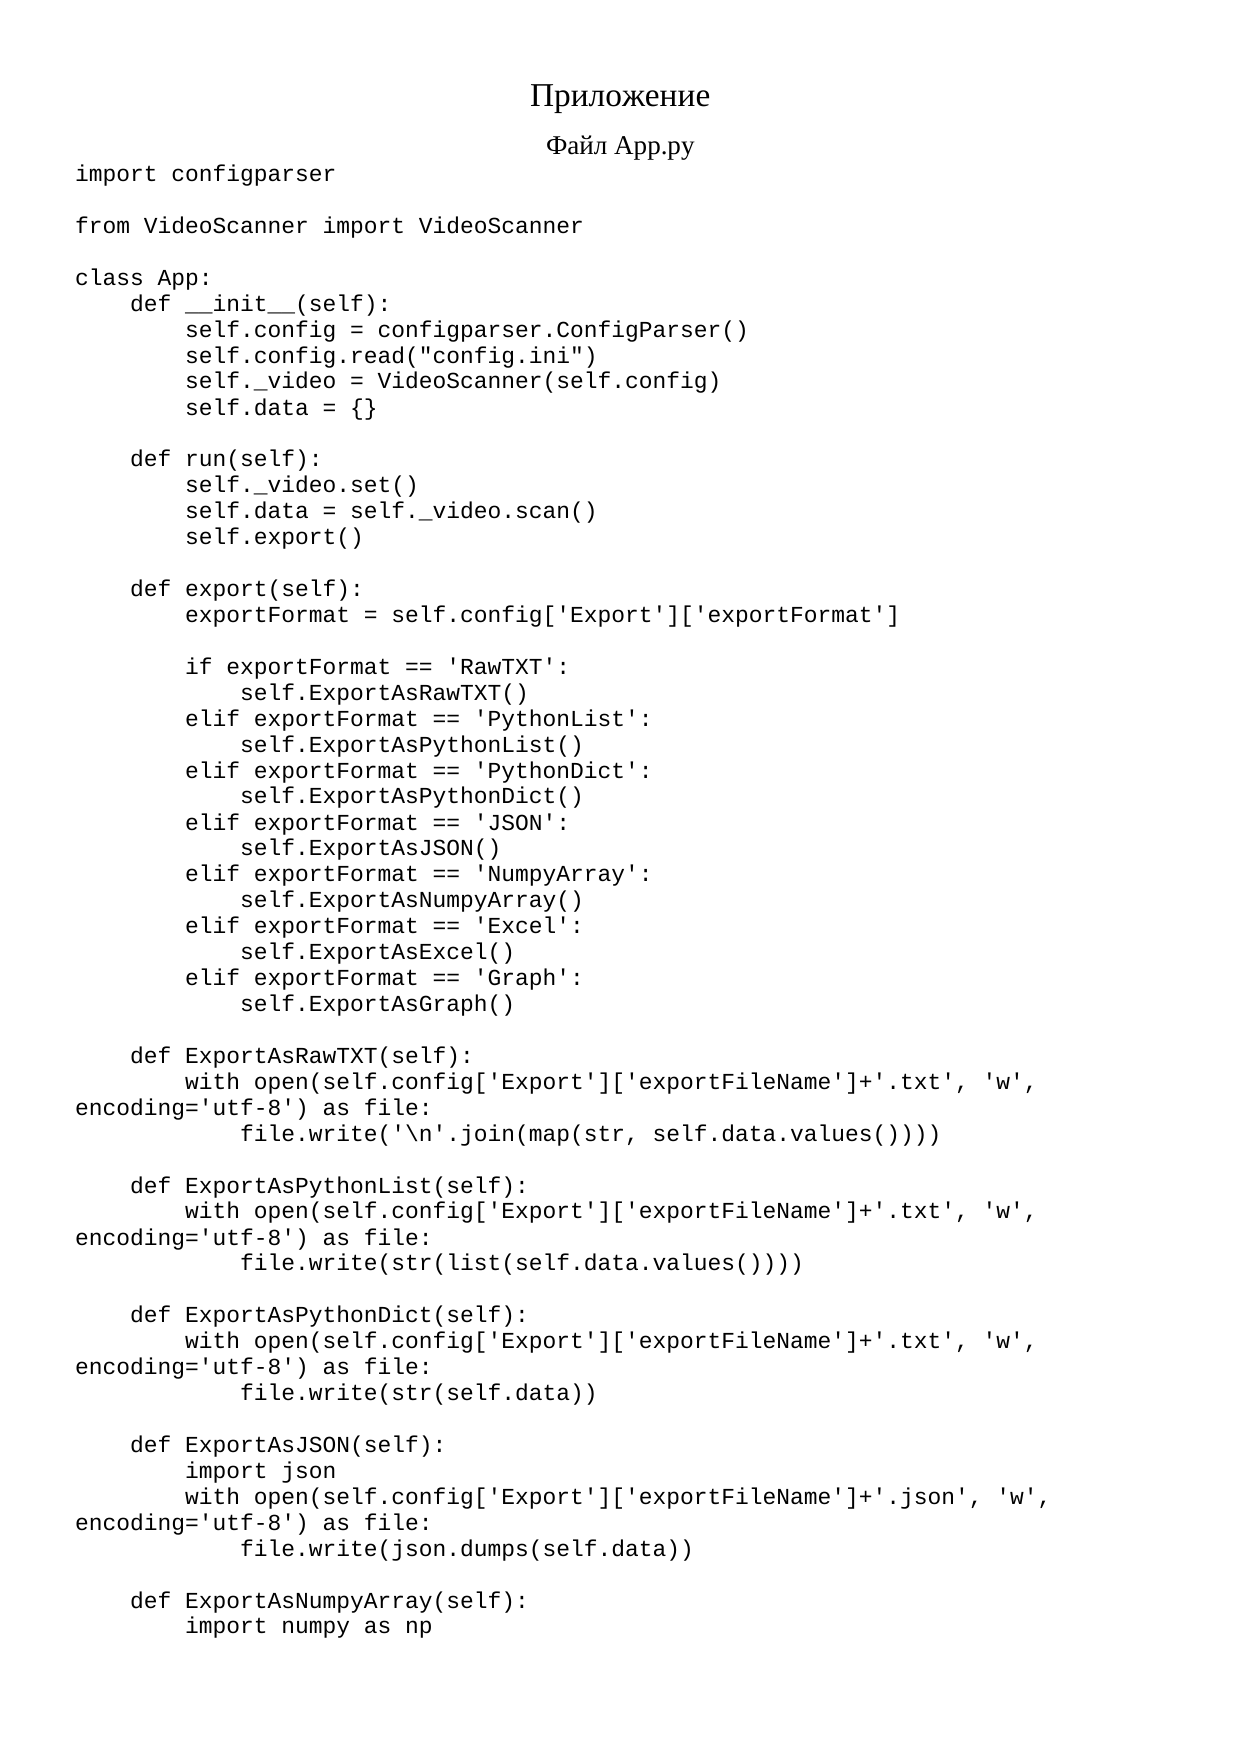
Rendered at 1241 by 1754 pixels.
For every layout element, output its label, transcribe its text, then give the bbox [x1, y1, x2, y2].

text self.ExportAsNumpyArray() [75, 889, 1165, 914]
text elif exportFormat == 'Excel': [75, 914, 1165, 941]
text def ExportAsPythonDict(self): [75, 1304, 1165, 1329]
text if exportFormat == 'RawTXT': [75, 655, 1165, 681]
text self.export() [75, 526, 1165, 551]
text def ExportAsNumpyArray(self): [75, 1589, 1165, 1615]
text elif exportFormat == 'NumpyArray': [75, 863, 1165, 889]
text self.ExportAsGraph() [75, 992, 1165, 1018]
text self._video = VideoScanner(self.config) [75, 370, 1165, 396]
text self.data = self._video.scan() [75, 499, 1165, 526]
text with open(self.config['Export']['exportFileName']+'.json', 'w', encoding='utf-8') as file: [75, 1485, 1165, 1537]
text import json [75, 1459, 1165, 1485]
text def export(self): [75, 577, 1165, 603]
text self.ExportAsRawTXT() [75, 681, 1165, 707]
text file.write(str(list(self.data.values()))) [75, 1252, 1165, 1278]
text import configparser [75, 162, 1165, 188]
text self.config = configparser.ConfigParser() [75, 318, 1165, 344]
text self._video.set() [75, 474, 1165, 499]
text def ExportAsPythonList(self): [75, 1174, 1165, 1200]
text with open(self.config['Export']['exportFileName']+'.txt', 'w', encoding='utf-8') as file: [75, 1200, 1165, 1252]
text exportFormat = self.config['Export']['exportFormat'] [75, 603, 1165, 629]
text self.ExportAsPythonDict() [75, 785, 1165, 811]
text elif exportFormat == 'PythonList': [75, 707, 1165, 733]
text def ExportAsJSON(self): [75, 1433, 1165, 1459]
text def __init__(self): [75, 292, 1165, 318]
subtitle Приложение [75, 75, 1165, 113]
text with open(self.config['Export']['exportFileName']+'.txt', 'w', encoding='utf-8') as file: [75, 1070, 1165, 1122]
text from VideoScanner import VideoScanner [75, 214, 1165, 240]
text self.config.read("config.ini") [75, 344, 1165, 370]
text def ExportAsRawTXT(self): [75, 1044, 1165, 1070]
text self.ExportAsExcel() [75, 941, 1165, 966]
text class App: [75, 266, 1165, 292]
text import numpy as np [75, 1615, 1165, 1641]
text file.write(json.dumps(self.data)) [75, 1537, 1165, 1563]
text file.write(str(self.data)) [75, 1381, 1165, 1407]
subtitle Файл App.py [75, 129, 1165, 160]
text elif exportFormat == 'JSON': [75, 811, 1165, 837]
text elif exportFormat == 'PythonDict': [75, 759, 1165, 785]
text elif exportFormat == 'Graph': [75, 966, 1165, 992]
text file.write('\n'.join(map(str, self.data.values()))) [75, 1122, 1165, 1148]
text with open(self.config['Export']['exportFileName']+'.txt', 'w', encoding='utf-8') as file: [75, 1329, 1165, 1381]
text self.ExportAsPythonList() [75, 733, 1165, 759]
text self.ExportAsJSON() [75, 837, 1165, 863]
text def run(self): [75, 448, 1165, 474]
text self.data = {} [75, 396, 1165, 422]
